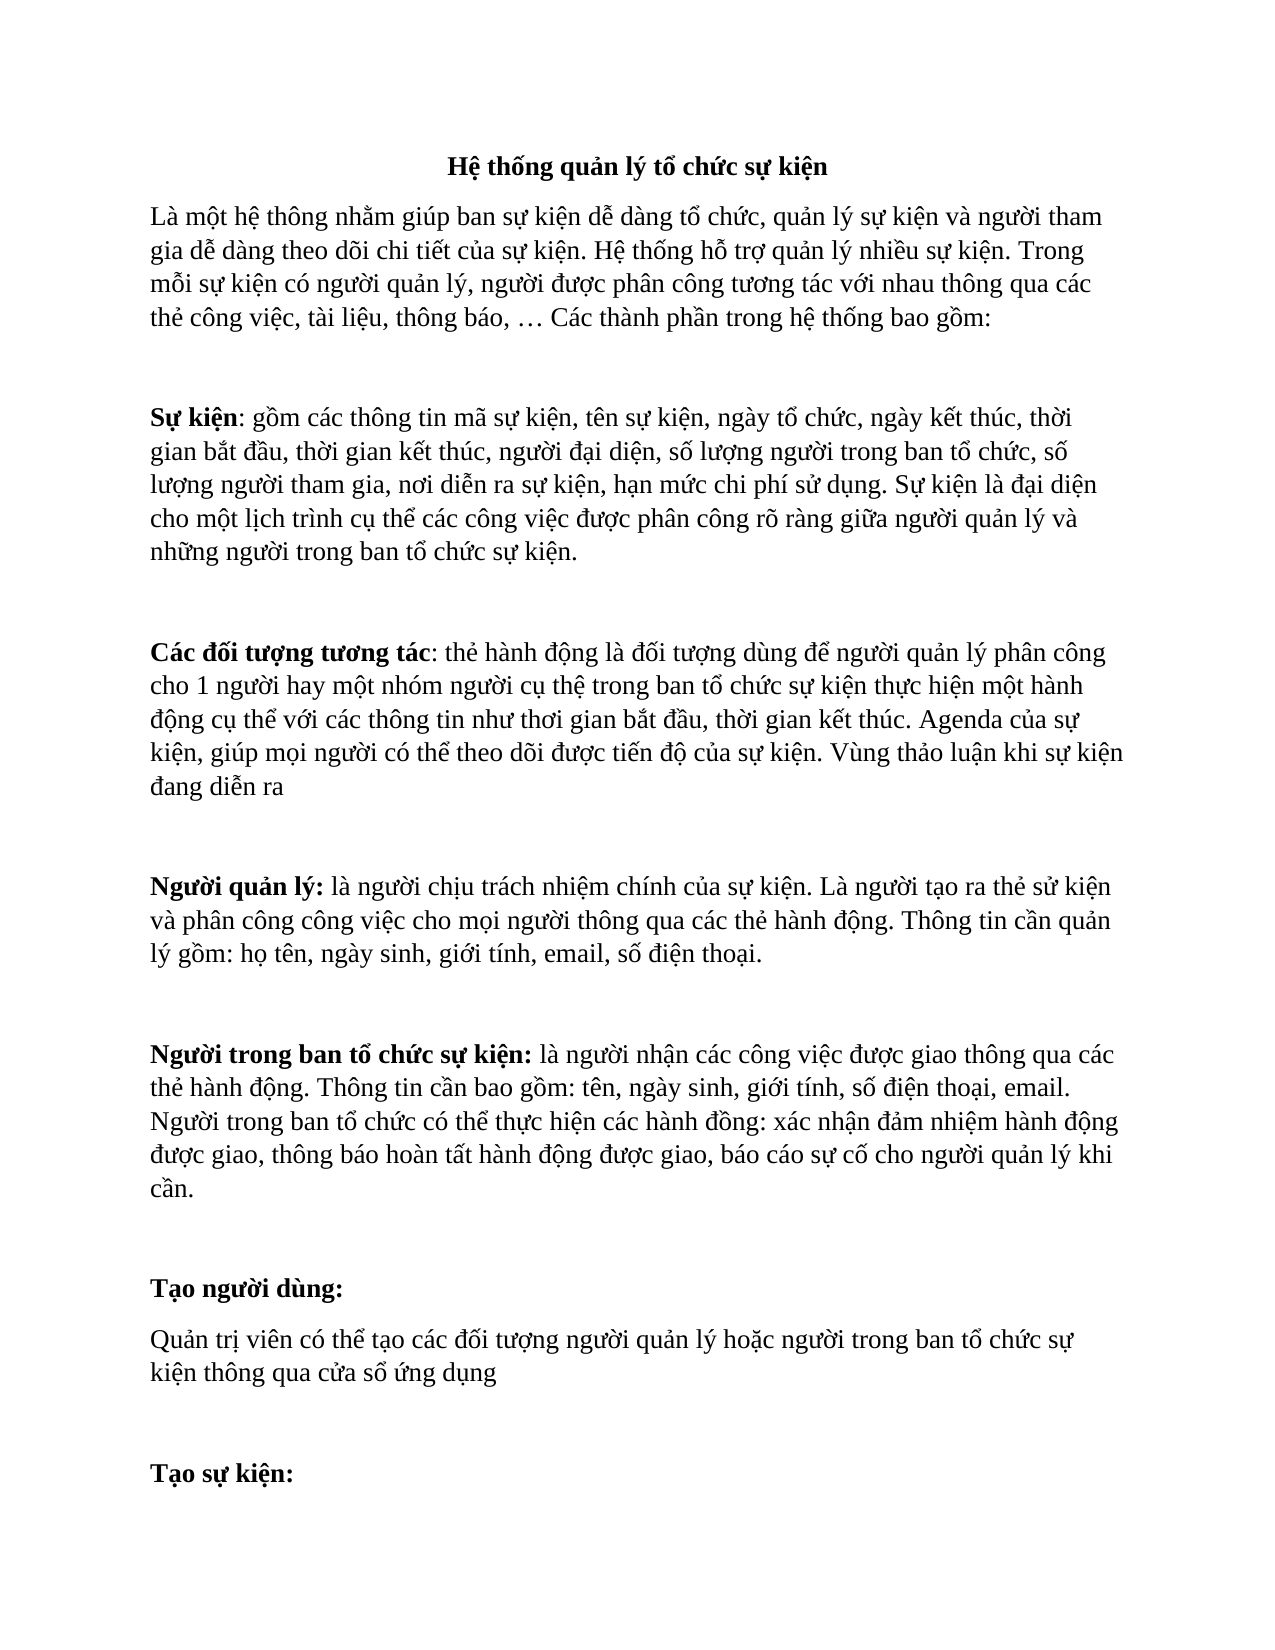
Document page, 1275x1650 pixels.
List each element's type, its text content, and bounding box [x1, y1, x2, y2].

text Tạo sự kiện: [150, 1457, 1125, 1488]
text Là một hệ thông nhằm giúp ban sự kiện dễ dàng tổ chức, quản lý sự kiện và người tham gia dễ dàng theo dõi chi tiết của sự kiện. Hệ thống hỗ trợ quản lý nhiều sự kiện. Trong mỗi sự kiện có người quản lý, người được phân công tương tác với nhau thông qua các thẻ công việc, tài liệu, thông báo, … Các thành phần trong hệ thống bao gồm: [150, 200, 1125, 332]
text Quản trị viên có thể tạo các đối tượng người quản lý hoặc người trong ban tổ chức sự kiện thông qua cửa sổ ứng dụng [150, 1323, 1125, 1387]
text Tạo người dùng: [150, 1272, 1125, 1304]
text Sự kiện: gồm các thông tin mã sự kiện, tên sự kiện, ngày tổ chức, ngày kết thúc, thời gian bắt đầu, thời gian kết thúc, người đại diện, số lượng người trong ban tổ chức, số lượng người tham gia, nơi diễn ra sự kiện, hạn mức chi phí sử dụng. Sự kiện là đại diện cho một lịch trình cụ thể các công việc được phân công rõ ràng giữa người quản lý và những người trong ban tổ chức sự kiện. [150, 401, 1125, 567]
text Người trong ban tổ chức sự kiện: là người nhận các công việc được giao thông qua các thẻ hành động. Thông tin cần bao gồm: tên, ngày sinh, giới tính, số điện thoại, email. Người trong ban tổ chức có thể thực hiện các hành đồng: xác nhận đảm nhiệm hành động được giao, thông báo hoàn tất hành động được giao, báo cáo sự cố cho người quản lý khi cần. [150, 1038, 1125, 1203]
text Người quản lý: là người chịu trách nhiệm chính của sự kiện. Là người tạo ra thẻ sử kiện và phân công công việc cho mọi người thông qua các thẻ hành động. Thông tin cần quản lý gồm: họ tên, ngày sinh, giới tính, email, số điện thoại. [150, 870, 1125, 969]
text Hệ thống quản lý tổ chức sự kiện [150, 150, 1125, 181]
text Các đối tượng tương tác: thẻ hành động là đối tượng dùng để người quản lý phân công cho 1 người hay một nhóm người cụ thệ trong ban tổ chức sự kiện thực hiện một hành động cụ thể với các thông tin như thơi gian bắt đầu, thời gian kết thúc. Agenda của sự kiện, giúp mọi người có thể theo dõi được tiến độ của sự kiện. Vùng thảo luận khi sự kiện đang diễn ra [150, 636, 1125, 801]
